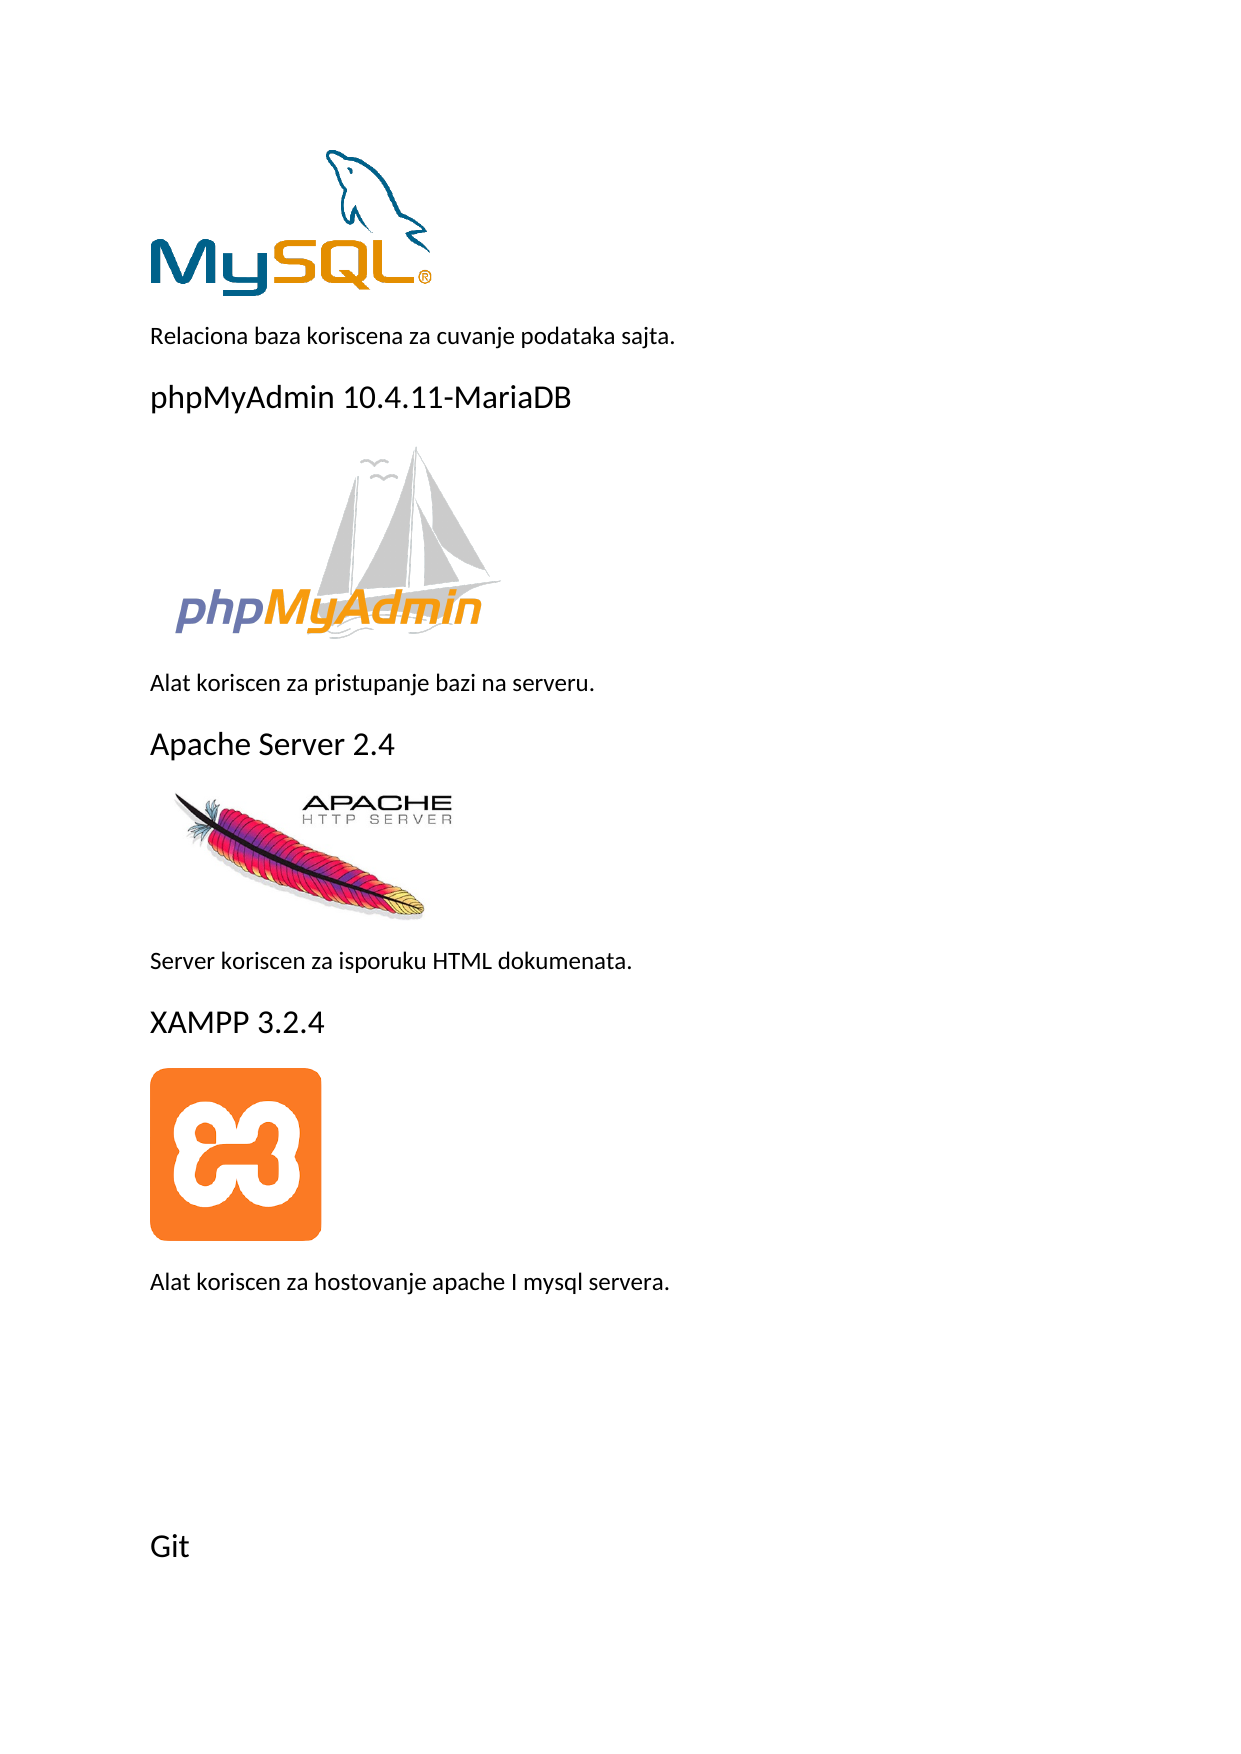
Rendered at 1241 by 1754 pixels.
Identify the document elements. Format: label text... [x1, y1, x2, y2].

text Alat koriscen za hostovanje apache I mysql servera. [150, 1266, 1090, 1297]
text Git [150, 1525, 1090, 1566]
text Server koriscen za isporuku HTML dokumenata. [150, 946, 1090, 976]
text XAMPP 3.2.4 [150, 1001, 1090, 1042]
picture [150, 150, 432, 296]
text Relaciona baza koriscena za cuvanje podataka sajta. [150, 320, 1090, 351]
picture [150, 443, 526, 642]
text Alat koriscen za pristupanje bazi na serveru. [150, 667, 1090, 697]
text Apache Server 2.4 [150, 722, 1090, 763]
picture [150, 790, 478, 921]
text phpMyAdmin 10.4.11-MariaDB [150, 376, 1090, 417]
picture [150, 1068, 322, 1241]
